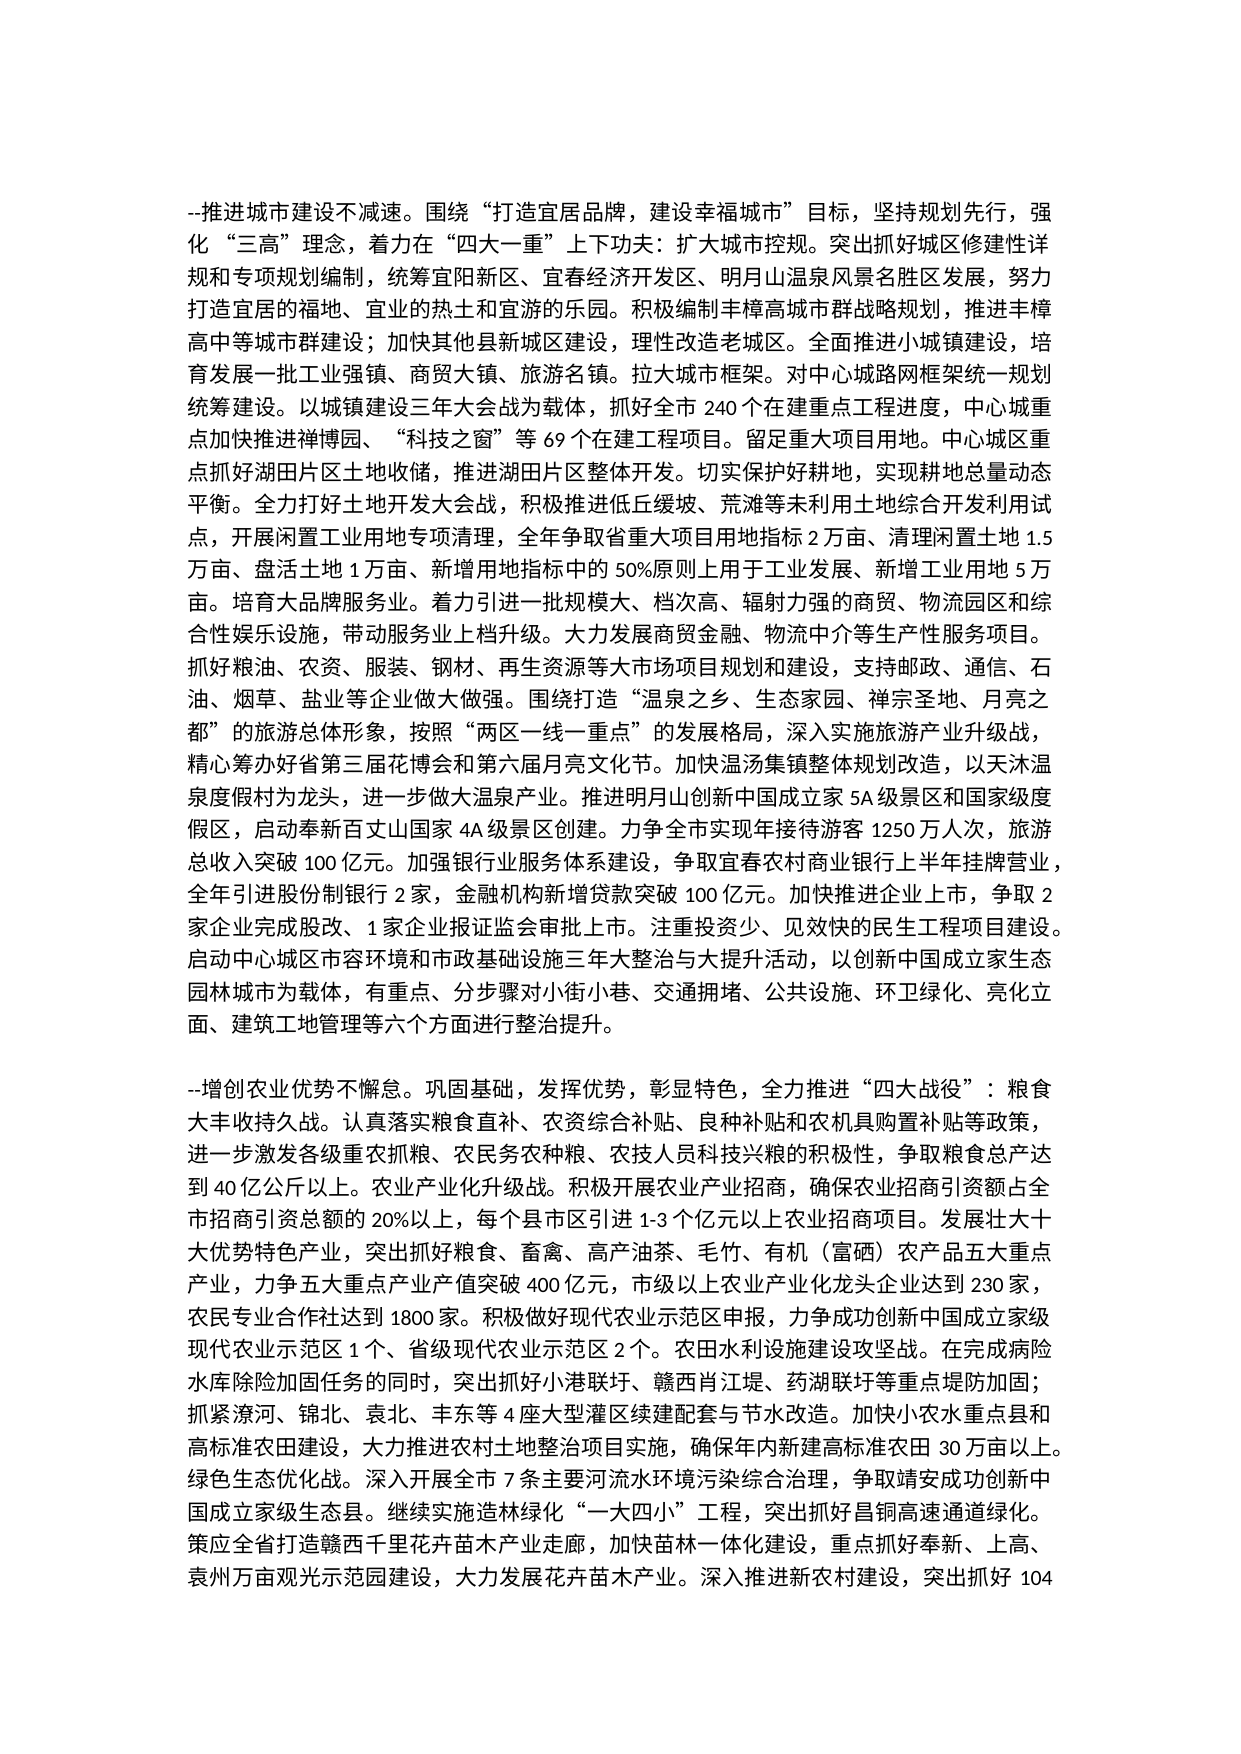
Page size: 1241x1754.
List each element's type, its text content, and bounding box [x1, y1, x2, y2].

text --推进城市建设不减速。围绕“打造宜居品牌，建设幸福城市”目标，坚持规划先行，强化 “三高”理念，着力在“四大一重”上下功夫：扩大城市控规。突出抓好城区修建性详规和专项规划编制，统筹宜阳新区、宜春经济开发区、明月山温泉风景名胜区发展，努力打造宜居的福地、宜业的热土和宜游的乐园。积极编制丰樟高城市群战略规划，推进丰樟高中等城市群建设；加快其他县新城区建设，理性改造老城区。全面推进小城镇建设，培育发展一批工业强镇、商贸大镇、旅游名镇。拉大城市框架。对中心城路网框架统一规划、统筹建设。以城镇建设三年大会战为载体，抓好全市240个在建重点工程进度，中心城重点加快推进禅博园、“科技之窗”等69个在建工程项目。留足重大项目用地。中心城区重点抓好湖田片区土地收储，推进湖田片区整体开发。切实保护好耕地，实现耕地总量动态平衡。全力打好土地开发大会战，积极推进低丘缓坡、荒滩等未利用土地综合开发利用试点，开展闲置工业用地专项清理，全年争取省重大项目用地指标2万亩、清理闲置土地1.5万亩、盘活土地1万亩、新增用地指标中的50%原则上用于工业发展、新增工业用地5万亩。培育大品牌服务业。着力引进一批规模大、档次高、辐射力强的商贸、物流园区和综合性娱乐设施，带动服务业上档升级。大力发展商贸金融、物流中介等生产性服务项目。抓好粮油、农资、服装、钢材、再生资源等大市场项目规划和建设，支持邮政、通信、石油、烟草、盐业等企业做大做强。围绕打造“温泉之乡、生态家园、禅宗圣地、月亮之都”的旅游总体形象，按照“两区一线一重点”的发展格局，深入实施旅游产业升级战，精心筹办好省第三届花博会和第六届月亮文化节。加快温汤集镇整体规划改造，以天沐温泉度假村为龙头，进一步做大温泉产业。推进明月山创新中国成立家5A级景区和国家级度假区，启动奉新百丈山国家4A级景区创建。力争全市实现年接待游客1250万人次，旅游总收入突破100亿元。加强银行业服务体系建设，争取宜春农村商业银行上半年挂牌营业，全年引进股份制银行2家，金融机构新增贷款突破100亿元。加快推进企业上市，争取2家企业完成股改、1家企业报证监会审批上市。注重投资少、见效快的民生工程项目建设。启动中心城区市容环境和市政基础设施三年大整治与大提升活动，以创新中国成立家生态园林城市为载体，有重点、分步骤对小街小巷、交通拥堵、公共设施、环卫绿化、亮化立面、建筑工地管理等六个方面进行整治提升。 [187, 194, 1053, 1039]
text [187, 1072, 1053, 1592]
